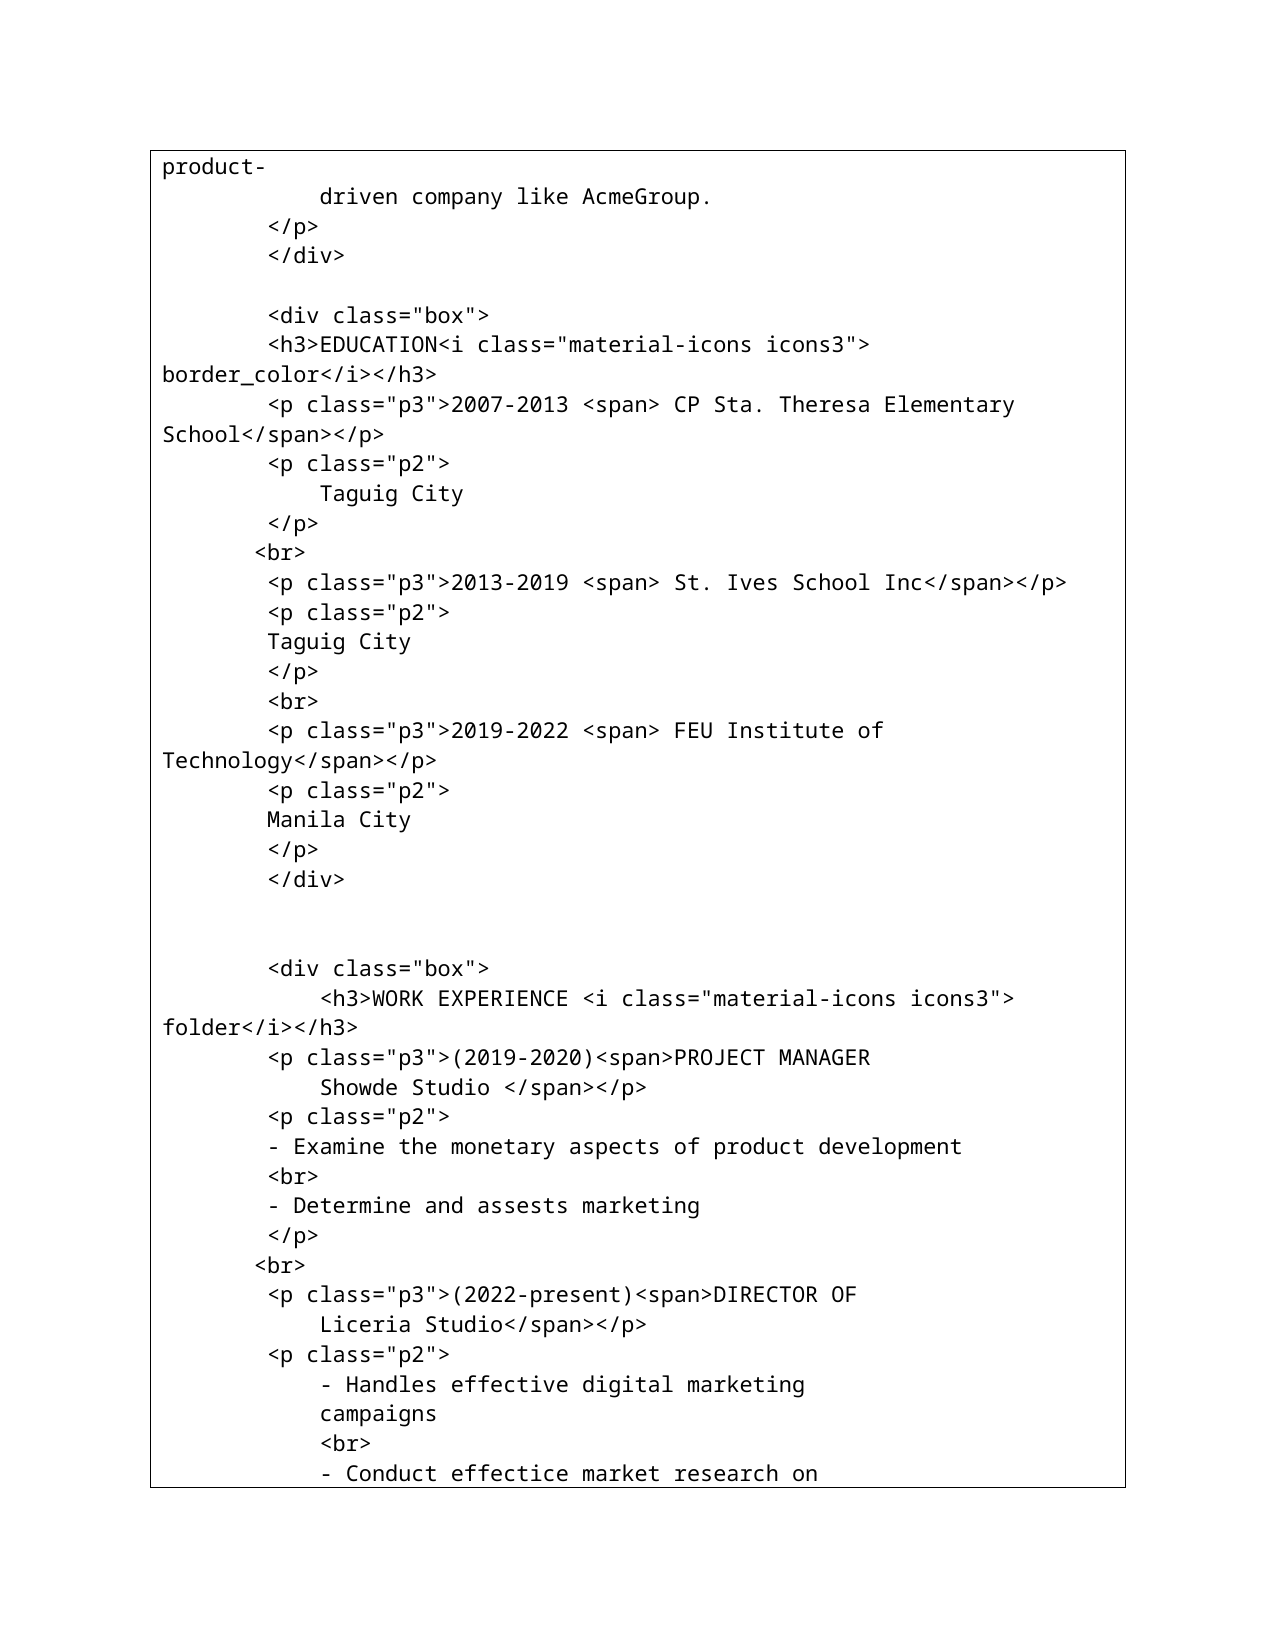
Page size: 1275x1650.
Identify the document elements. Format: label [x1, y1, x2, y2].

table_header [151, 151, 1125, 1487]
